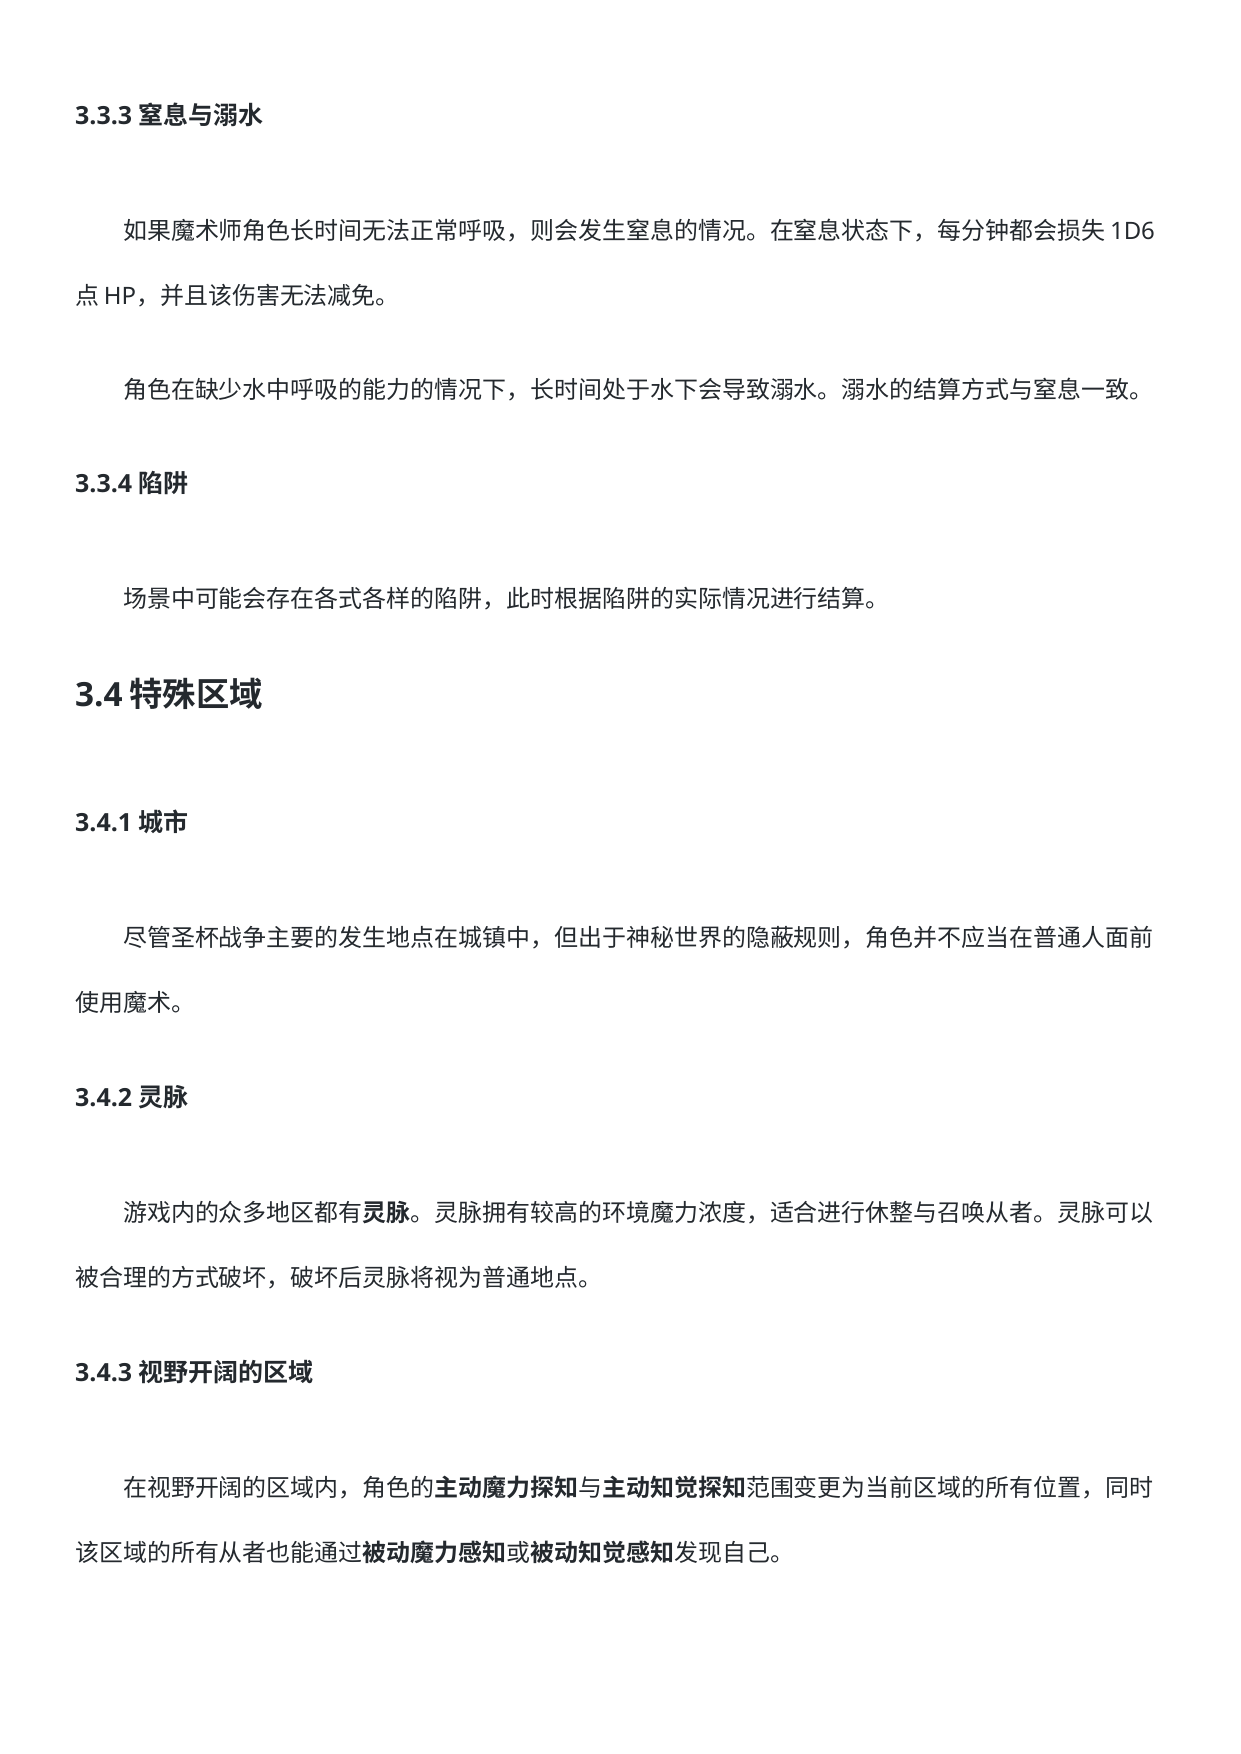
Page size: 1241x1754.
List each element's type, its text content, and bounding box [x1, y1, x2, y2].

text 如果魔术师角色长时间无法正常呼吸，则会发生窒息的情况。在窒息状态下，每分钟都会损失1D6点HP，并且该伤害无法减免。 [75, 196, 1165, 326]
subtitle 3.4特殊区域 [75, 659, 1165, 724]
text 在视野开阔的区域内，角色的主动魔力探知与主动知觉探知范围变更为当前区域的所有位置，同时该区域的所有从者也能通过被动魔力感知或被动知觉感知发现自己。 [75, 1453, 1165, 1583]
subtitle 3.4.1 城市 [75, 788, 1165, 853]
subtitle 3.3.4 陷阱 [75, 449, 1165, 514]
subtitle 3.3.3 窒息与溺水 [75, 81, 1165, 146]
subtitle 3.4.3 视野开阔的区域 [75, 1338, 1165, 1403]
text 游戏内的众多地区都有灵脉。灵脉拥有较高的环境魔力浓度，适合进行休整与召唤从者。灵脉可以被合理的方式破坏，破坏后灵脉将视为普通地点。 [75, 1178, 1165, 1308]
text 尽管圣杯战争主要的发生地点在城镇中，但出于神秘世界的隐蔽规则，角色并不应当在普通人面前使用魔术。 [75, 904, 1165, 1034]
text 场景中可能会存在各式各样的陷阱，此时根据陷阱的实际情况进行结算。 [75, 565, 1165, 630]
text 角色在缺少水中呼吸的能力的情况下，长时间处于水下会导致溺水。溺水的结算方式与窒息一致。 [75, 355, 1165, 420]
subtitle 3.4.2 灵脉 [75, 1063, 1165, 1128]
